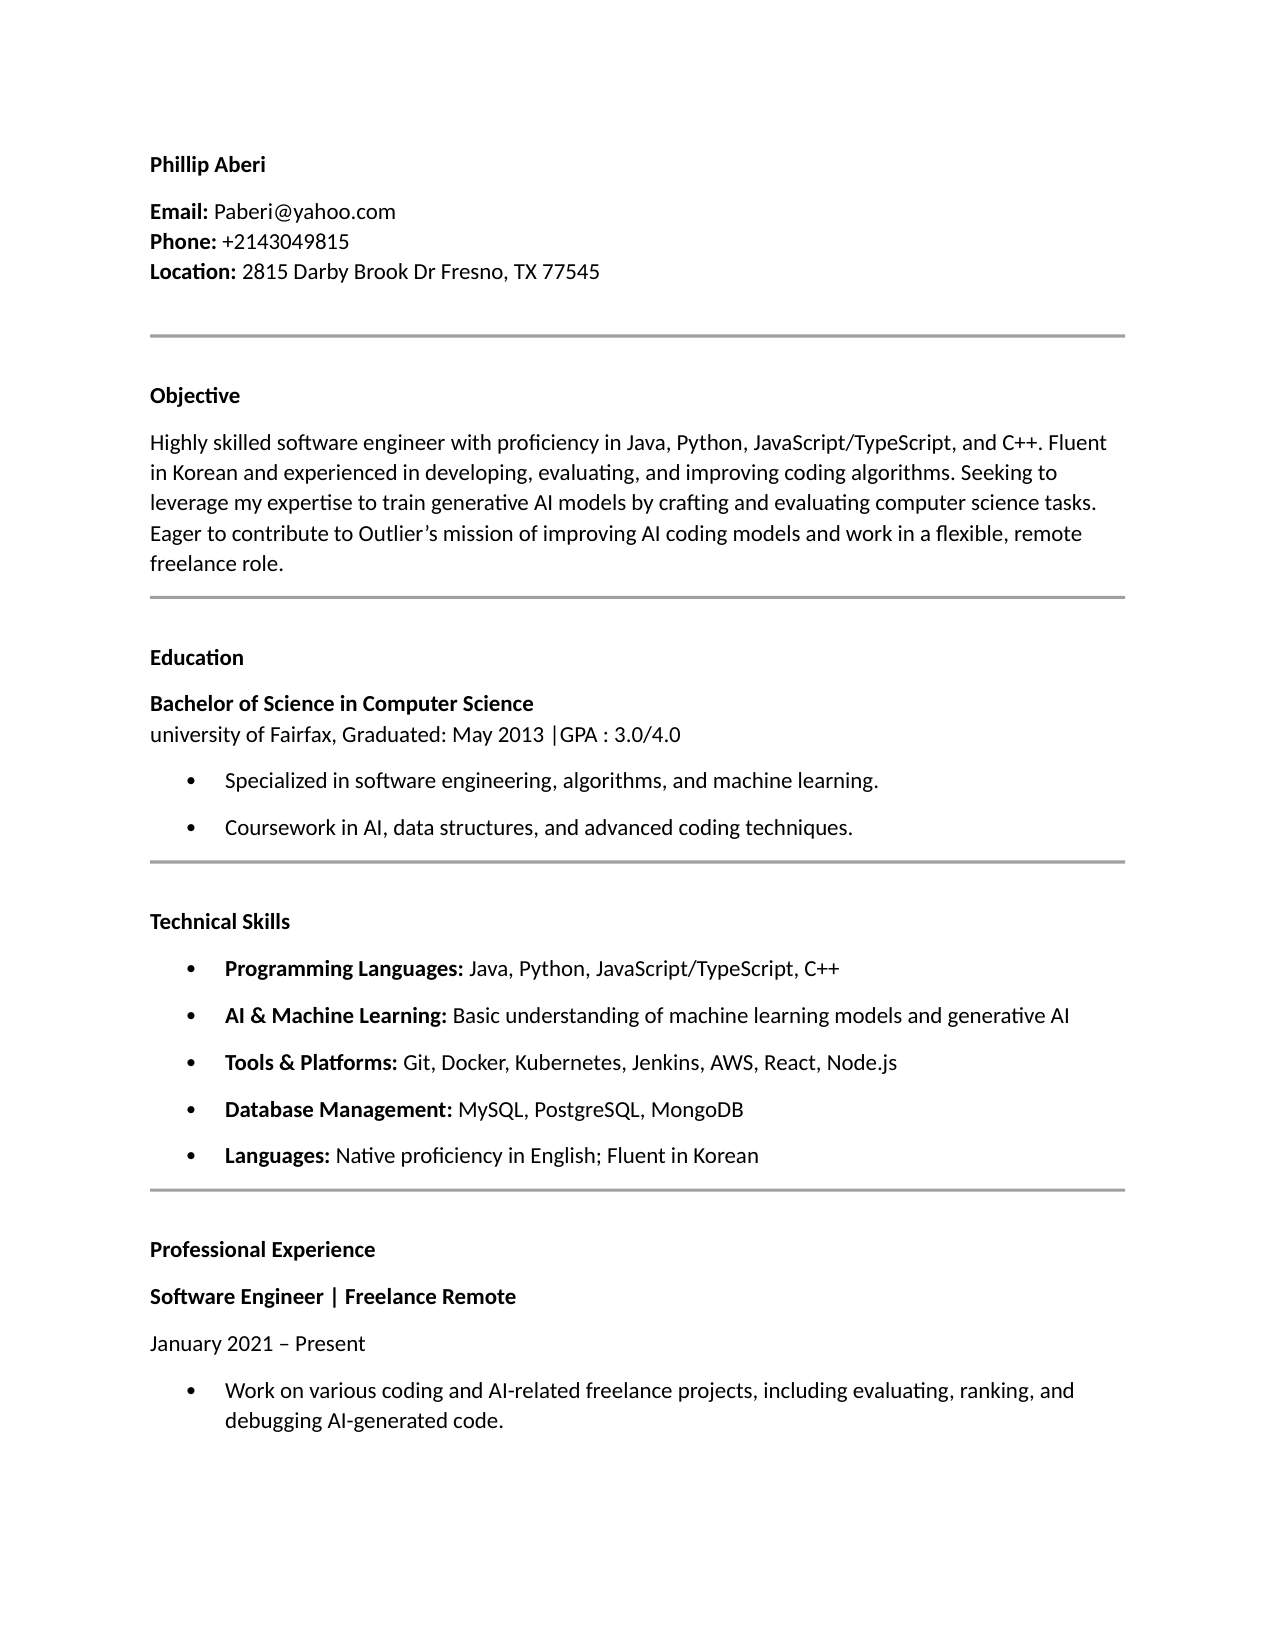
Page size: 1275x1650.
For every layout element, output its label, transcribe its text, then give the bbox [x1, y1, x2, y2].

text Highly skilled software engineer with proficiency in Java, Python, JavaScript/TypeScript, and C++. Fluent in Korean and experienced in developing, evaluating, and improving coding algorithms. Seeking to leverage my expertise to train generative AI models by crafting and evaluating computer science tasks. Eager to contribute to Outlier’s mission of improving AI coding models and work in a flexible, remote freelance role. [150, 428, 1125, 577]
list Specialized in software engineering, algorithms, and machine learning. [187, 767, 1125, 795]
text Objective [150, 381, 1125, 409]
list AI & Machine Learning: Basic understanding of machine learning models and generative AI [187, 1001, 1125, 1029]
text Professional Experience [150, 1235, 1125, 1263]
text Technical Skills [150, 907, 1125, 935]
list Languages: Native proficiency in English; Fluent in Korean [187, 1142, 1125, 1170]
text Phillip Aberi [150, 150, 1125, 178]
text Email: Paberi@yahoo.com Phone: +2143049815 Location: 2815 Darby Brook Dr Fresno, TX 77545 [150, 197, 1125, 316]
text Software Engineer | Freelance Remote [150, 1282, 1125, 1310]
list Work on various coding and AI-related freelance projects, including evaluating, ranking, and debugging AI-generated code. [187, 1376, 1125, 1434]
text Bachelor of Science in Computer Science university of Fairfax, Graduated: May 2013 |GPA : 3.0/4.0 [150, 689, 1125, 748]
list Programming Languages: Java, Python, JavaScript/TypeScript, C++ [187, 954, 1125, 982]
list Coursework in AI, data structures, and advanced coding techniques. [187, 813, 1125, 842]
list Database Management: MySQL, PostgreSQL, MongoDB [187, 1095, 1125, 1123]
text Education [150, 643, 1125, 671]
text January 2021 – Present [150, 1329, 1125, 1357]
list Tools & Platforms: Git, Docker, Kubernetes, Jenkins, AWS, React, Node.js [187, 1048, 1125, 1076]
